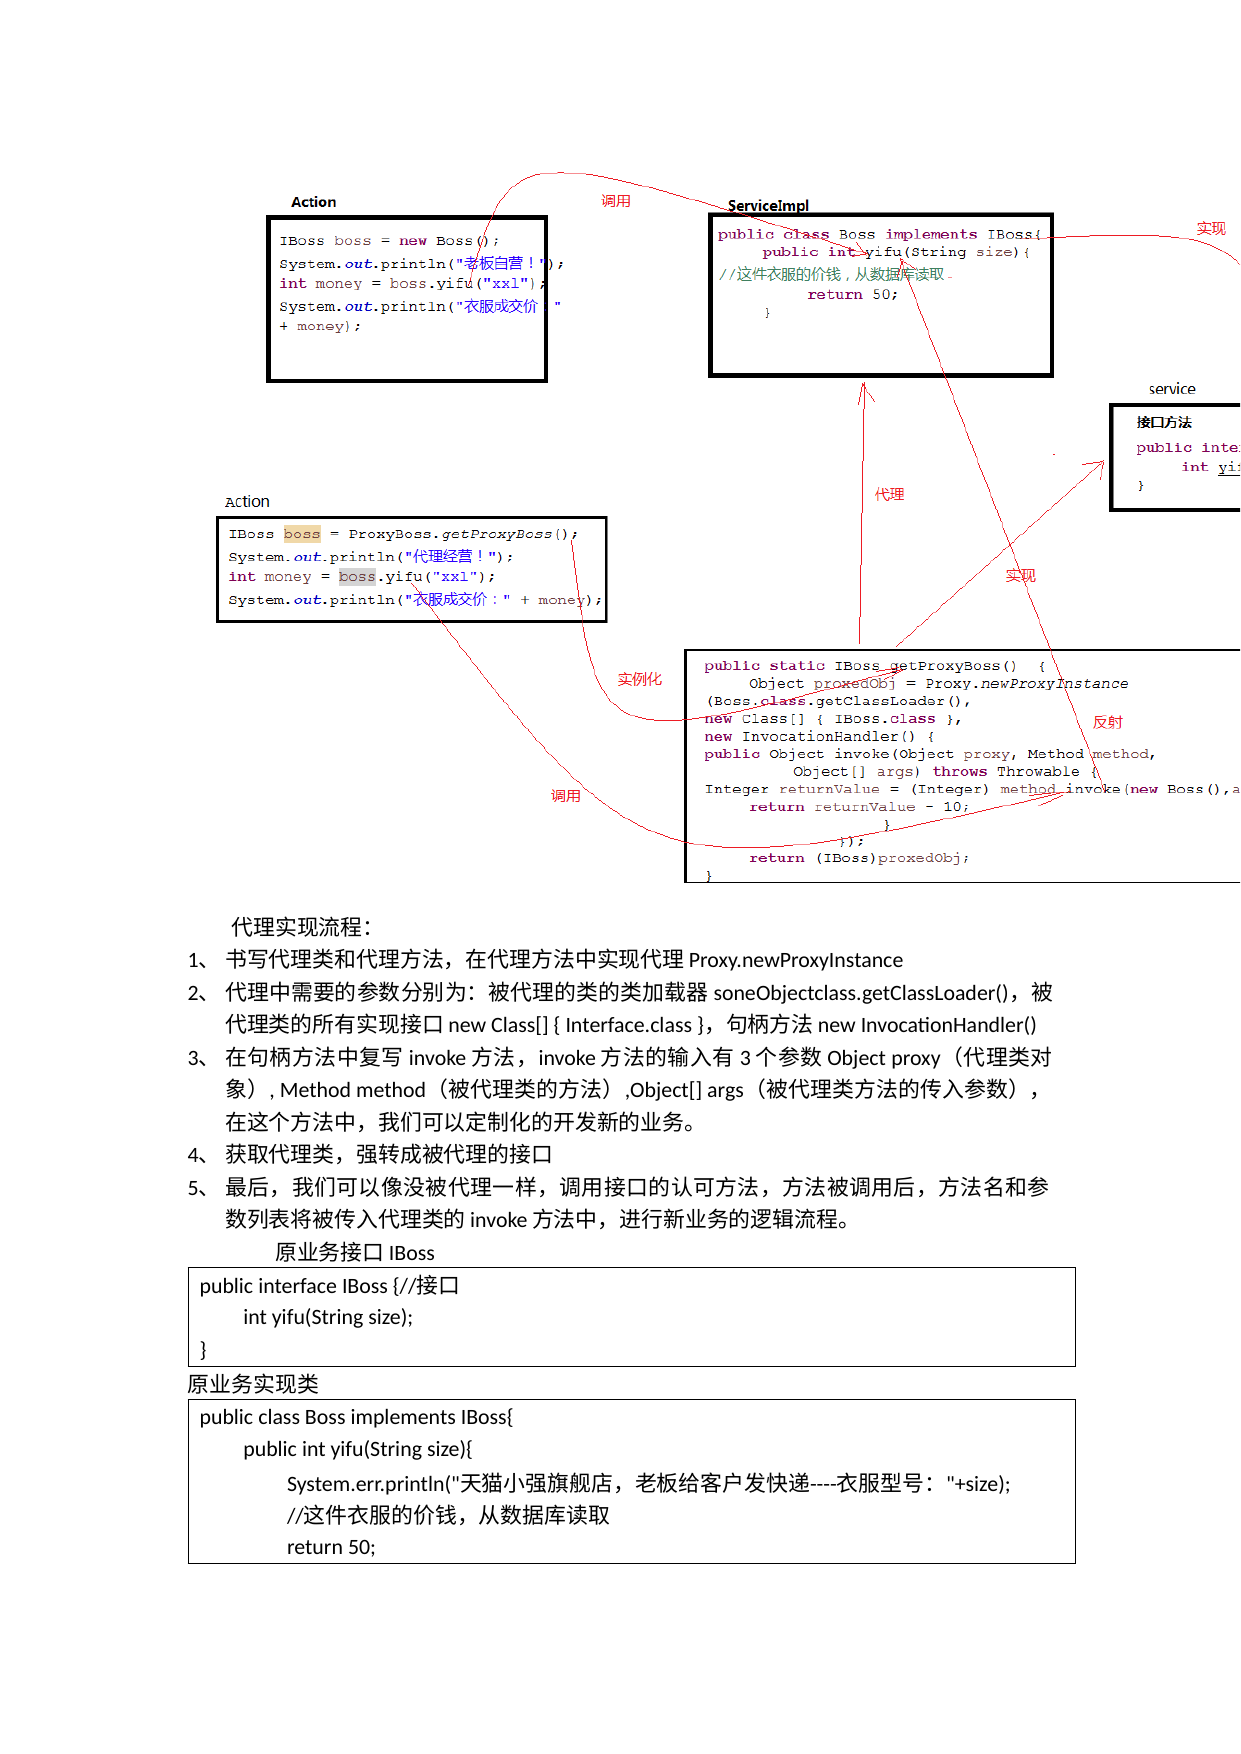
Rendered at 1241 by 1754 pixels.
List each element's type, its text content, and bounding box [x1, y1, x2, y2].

list 获取代理类，强转成被代理的接口 [187, 1137, 1053, 1169]
text 代理实现流程： [187, 909, 1053, 942]
list 书写代理类和代理方法，在代理方法中实现代理Proxy.newProxyInstance [187, 942, 1053, 974]
list 代理中需要的参数分别为：被代理的类的类加载器soneObjectclass.getClassLoader()，被代理类的所有实现接口new Class[] { Interface.class }，句柄方法new InvocationHandler() [187, 974, 1053, 1039]
list 在句柄方法中复写invoke方法，invoke方法的输入有3个参数Object proxy（代理类对象）, Method method（被代理类的方法）,Object[] args（被代理类方法的传入参数），在这个方法中，我们可以定制化的开发新的业务。 [187, 1039, 1053, 1137]
picture [187, 162, 1241, 883]
text 原业务接口IBoss [187, 1234, 1053, 1267]
text 原业务实现类 [187, 1367, 1053, 1399]
list 最后，我们可以像没被代理一样，调用接口的认可方法，方法被调用后，方法名和参数列表将被传入代理类的invoke方法中，进行新业务的逻辑流程。 [187, 1169, 1053, 1234]
table_header public interface IBoss {//接口 int yifu(String size); } [189, 1268, 1075, 1366]
